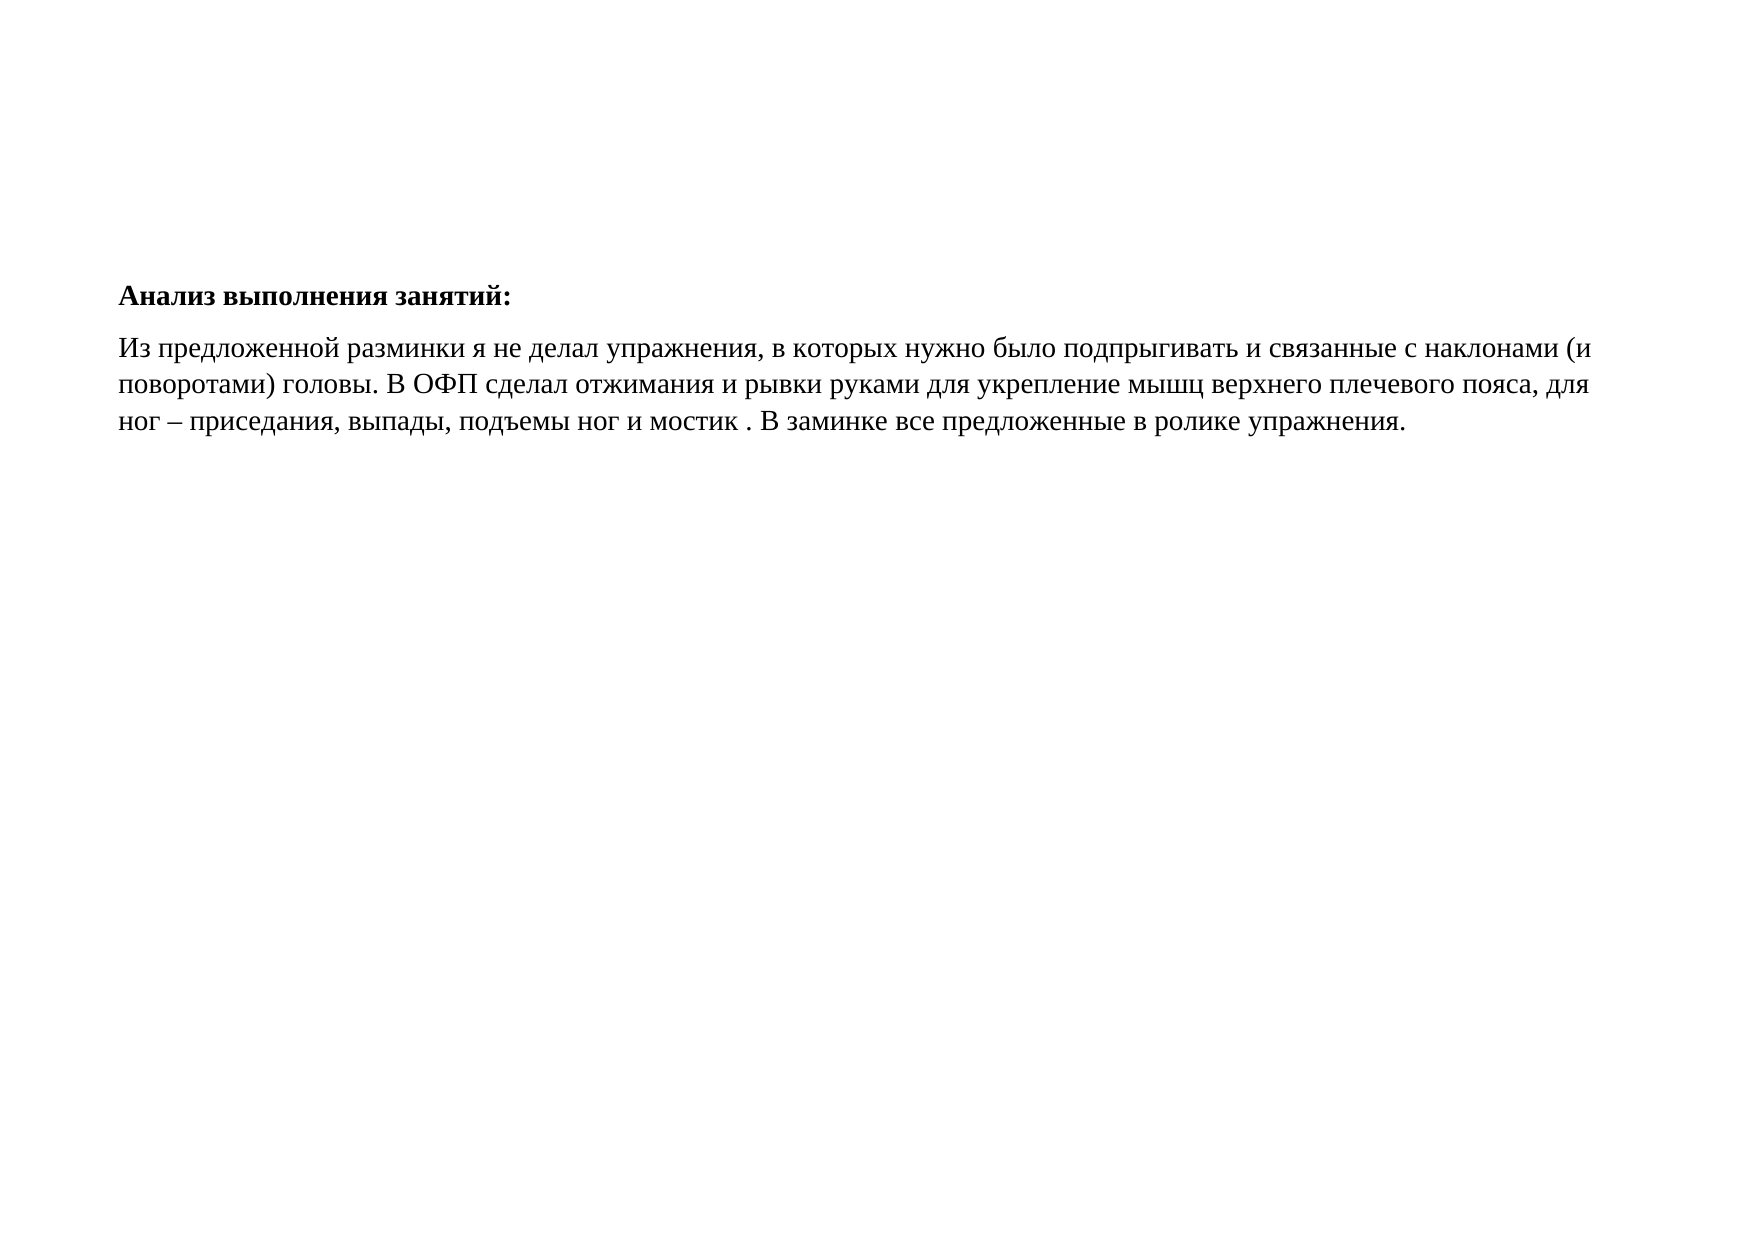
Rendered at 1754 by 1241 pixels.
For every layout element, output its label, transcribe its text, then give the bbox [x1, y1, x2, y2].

text Из предложенной разминки я не делал упражнения, в которых нужно было подпрыгивать и связанные с наклонами (и поворотами) головы. В ОФП сделал отжимания и рывки руками для укрепление мышц верхнего плечевого пояса, для ног – приседания, выпады, подъемы ног и мостик . В заминке все предложенные в ролике упражнения. [118, 331, 1636, 436]
text Анализ выполнения занятий: [118, 278, 1636, 311]
